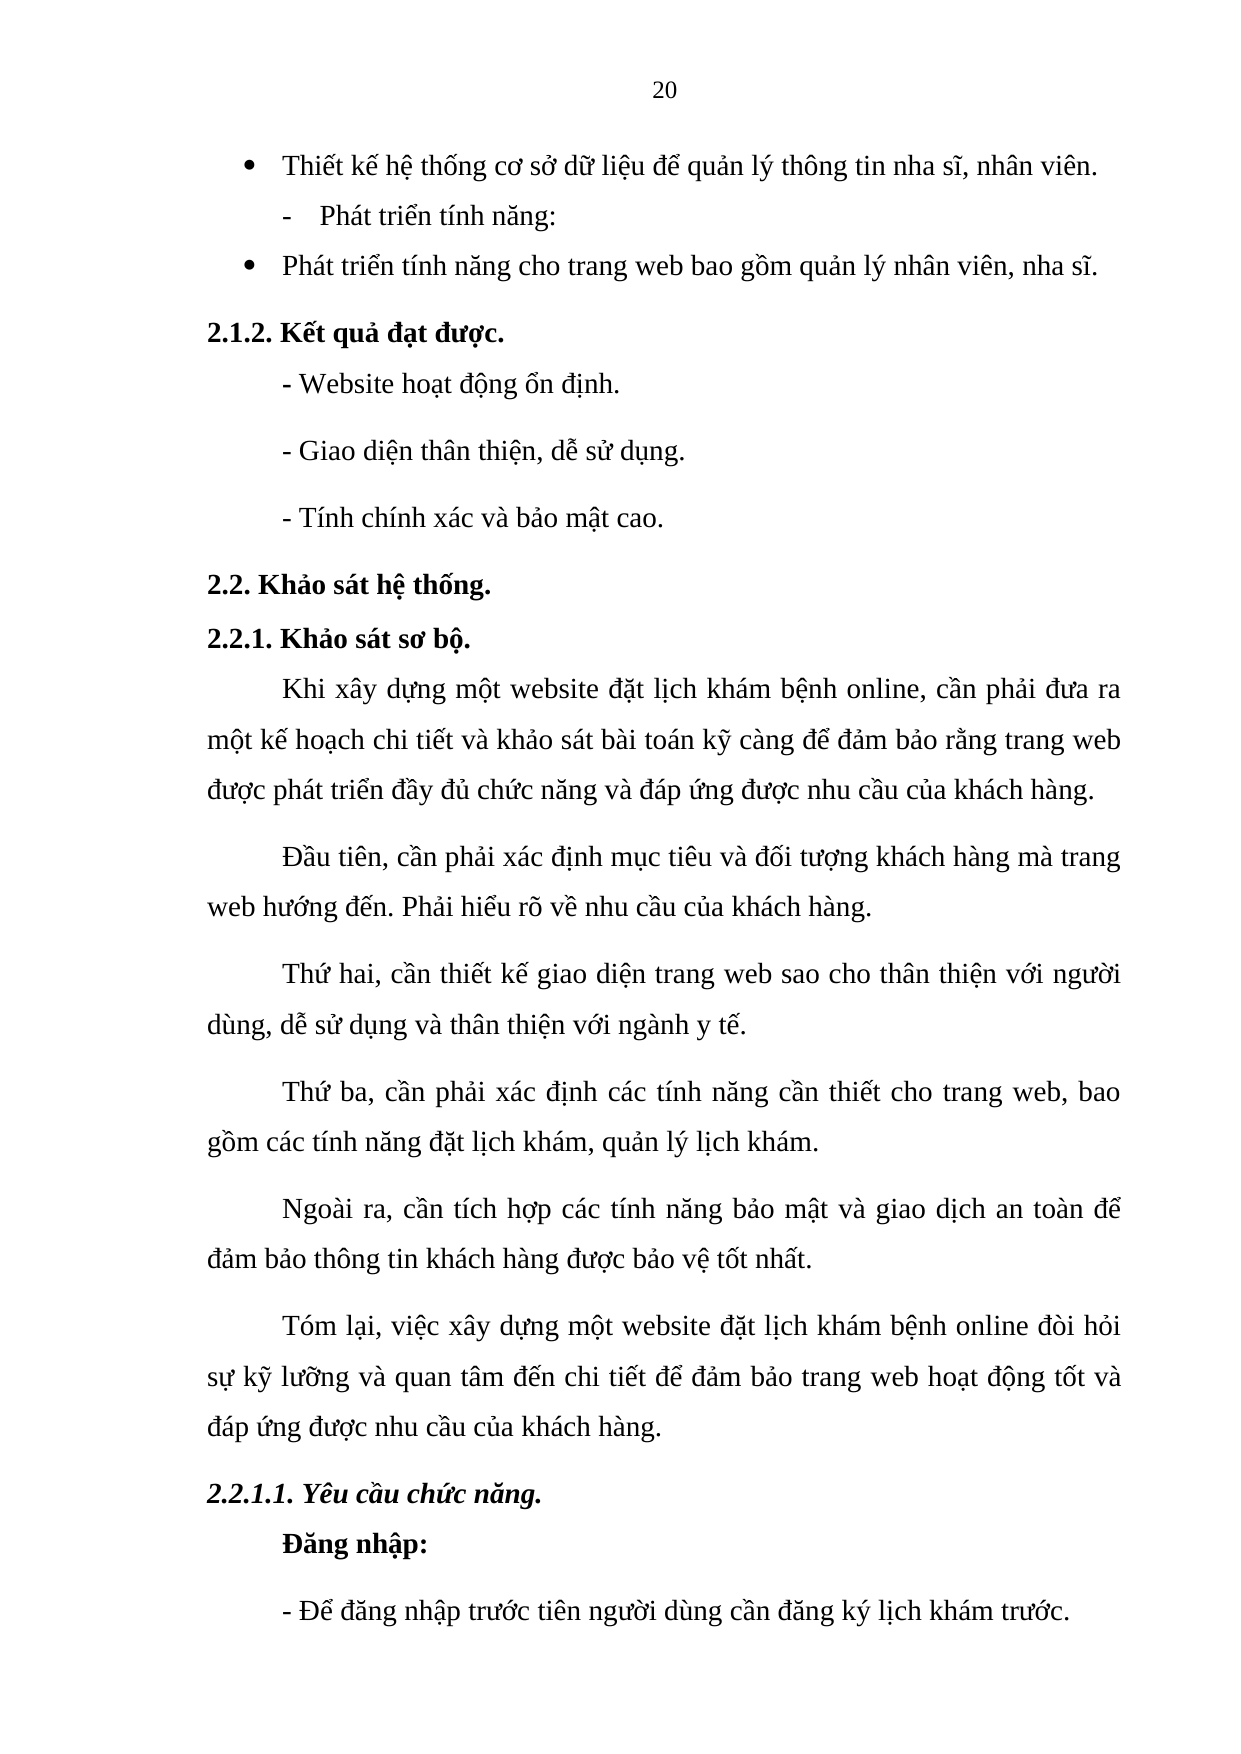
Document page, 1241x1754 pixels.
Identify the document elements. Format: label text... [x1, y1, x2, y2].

text - Website hoạt động ổn định. [207, 366, 1122, 399]
text - Tính chính xác và bảo mật cao. [207, 500, 1122, 533]
text - Để đăng nhập trước tiên người dùng cần đăng ký lịch khám trước. [207, 1593, 1122, 1627]
subtitle 2.1.2. Kết quả đạt được. [207, 316, 1122, 349]
subtitle 2.2. Khảo sát hệ thống. [207, 567, 1122, 600]
text Ngoài ra, cần tích hợp các tính năng bảo mật và giao dịch an toàn để đảm bảo thông tin khách hàng được bảo vệ tốt nhất. [207, 1191, 1122, 1275]
text Tóm lại, việc xây dựng một website đặt lịch khám bệnh online đòi hỏi sự kỹ lưỡng và quan tâm đến chi tiết để đảm bảo trang web hoạt động tốt và đáp ứng được nhu cầu của khách hàng. [207, 1308, 1122, 1442]
list Phát triển tính năng cho trang web bao gồm quản lý nhân viên, nha sĩ. [244, 248, 1122, 282]
text - Giao diện thân thiện, dễ sử dụng. [207, 433, 1122, 466]
text Thứ ba, cần phải xác định các tính năng cần thiết cho trang web, bao gồm các tính năng đặt lịch khám, quản lý lịch khám. [207, 1074, 1122, 1158]
text Khi xây dựng một website đặt lịch khám bệnh online, cần phải đưa ra một kế hoạch chi tiết và khảo sát bài toán kỹ càng để đảm bảo rằng trang web được phát triển đầy đủ chức năng và đáp ứng được nhu cầu của khách hàng. [207, 672, 1122, 806]
list Phát triển tính năng: [282, 198, 1122, 232]
subtitle 2.2.1.1. Yêu cầu chức năng. [207, 1476, 1122, 1509]
text Thứ hai, cần thiết kế giao diện trang web sao cho thân thiện với người dùng, dễ sử dụng và thân thiện với ngành y tế. [207, 956, 1122, 1040]
list Thiết kế hệ thống cơ sở dữ liệu để quản lý thông tin nha sĩ, nhân viên. [244, 148, 1122, 181]
text Đăng nhập: [207, 1526, 1122, 1560]
text Đầu tiên, cần phải xác định mục tiêu và đối tượng khách hàng mà trang web hướng đến. Phải hiểu rõ về nhu cầu của khách hàng. [207, 839, 1122, 923]
subtitle 2.2.1. Khảo sát sơ bộ. [207, 621, 1122, 655]
